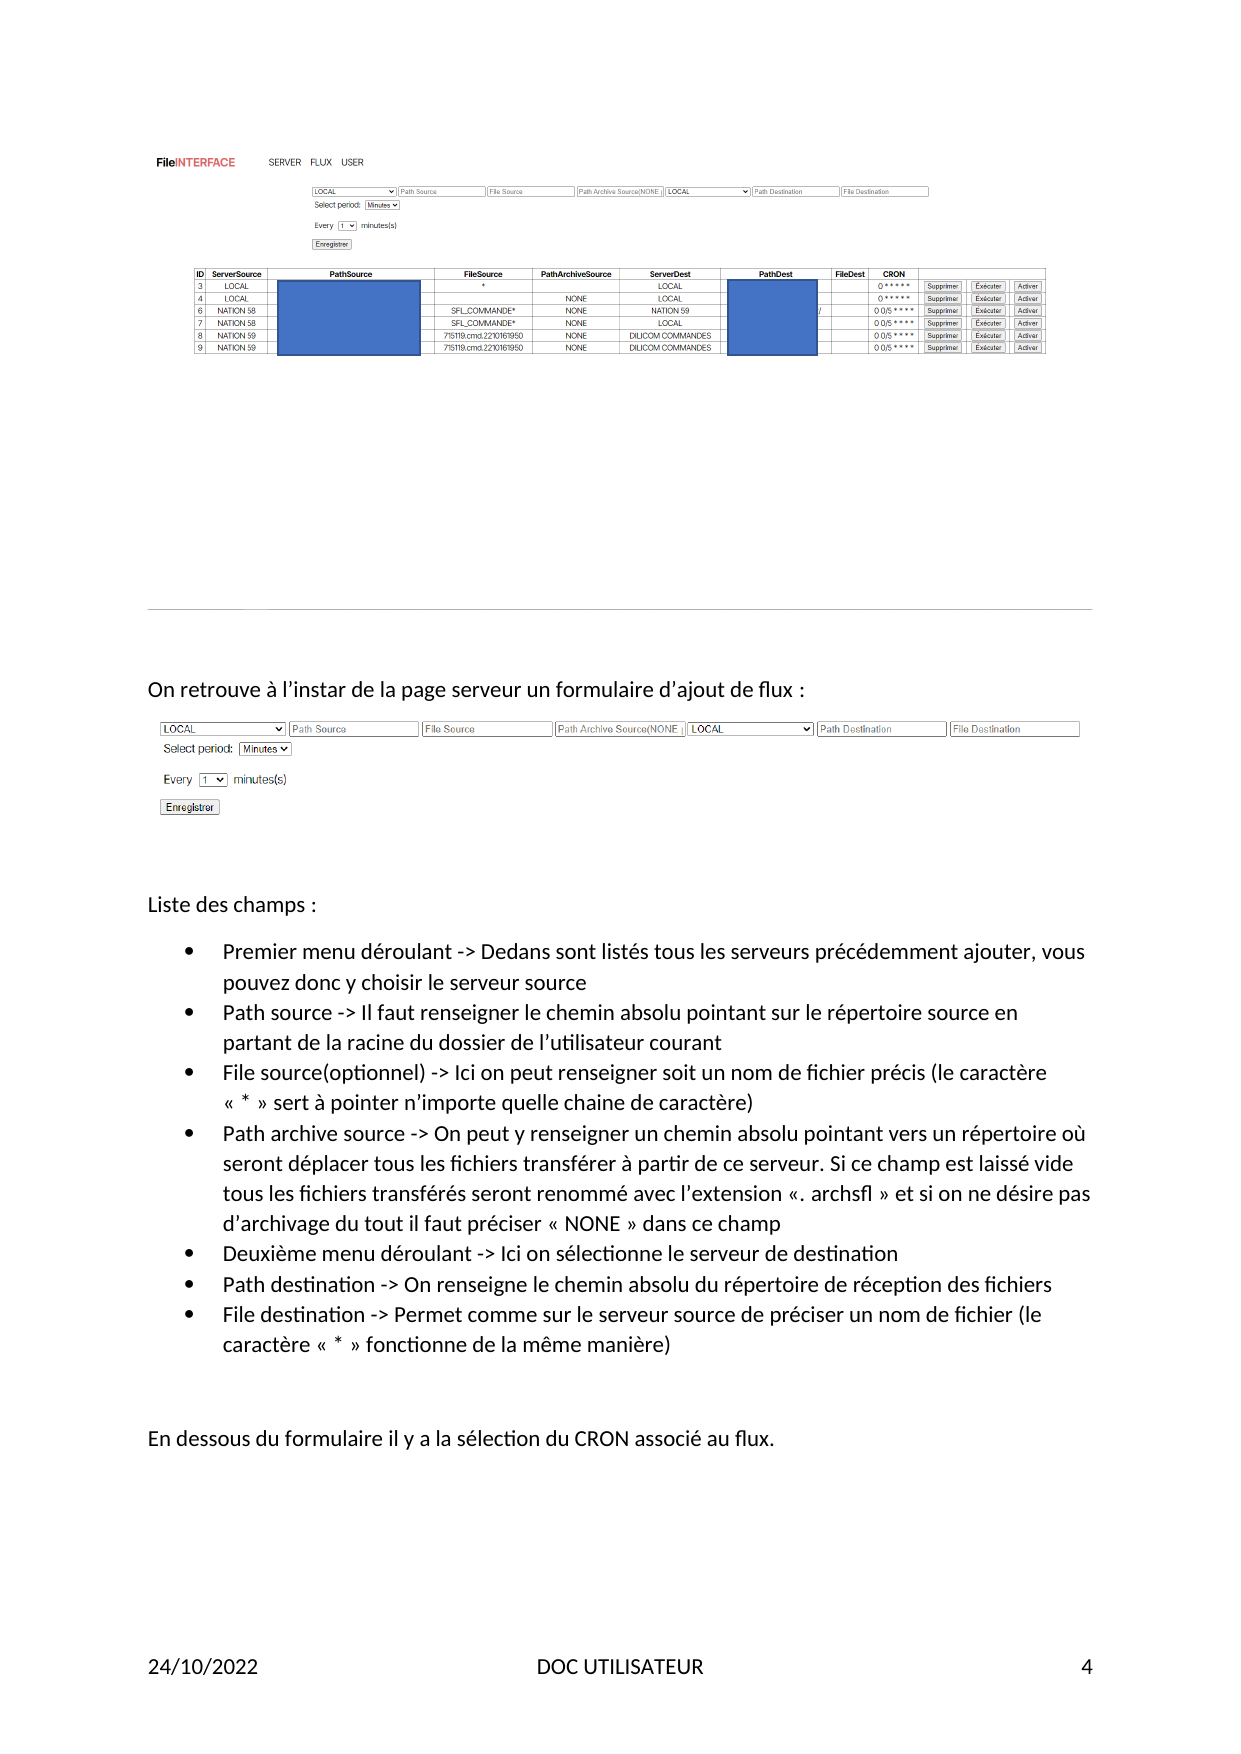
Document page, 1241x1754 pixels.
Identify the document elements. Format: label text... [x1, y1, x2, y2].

picture [147, 705, 1093, 825]
list File destination -> Permet comme sur le serveur source de préciser un nom de fichier (le caractère « * » fonctionne de la même manière) [185, 1300, 1093, 1358]
list Path archive source -> On peut y renseigner un chemin absolu pointant vers un répertoire où seront déplacer tous les fichiers transférer à partir de ce serveur. Si ce champ est laissé vide tous les fichiers transférés seront renommé avec l’extension «. archsfl » et si on ne désire pas d’archivage du tout il faut préciser « NONE » dans ce champ [185, 1119, 1093, 1237]
list Premier menu déroulant -> Dedans sont listés tous les serveurs précédemment ajouter, vous pouvez donc y choisir le serveur source [185, 937, 1093, 996]
text En dessous du formulaire il y a la sélection du CRON associé au flux. [148, 1424, 1093, 1452]
text Liste des champs : [148, 891, 1093, 919]
list Path source -> Il faut renseigner le chemin absolu pointant sur le répertoire source en partant de la racine du dossier de l’utilisateur courant [185, 998, 1093, 1056]
text On retrouve à l’instar de la page serveur un formulaire d’ajout de flux : [148, 675, 1093, 705]
list Deuxième menu déroulant -> Ici on sélectionne le serveur de destination [185, 1239, 1093, 1268]
picture [147, 147, 1093, 610]
list File source(optionnel) -> Ici on peut renseigner soit un nom de fichier précis (le caractère « * » sert à pointer n’importe quelle chaine de caractère) [185, 1058, 1093, 1117]
list Path destination -> On renseigne le chemin absolu du répertoire de réception des fichiers [185, 1270, 1093, 1298]
